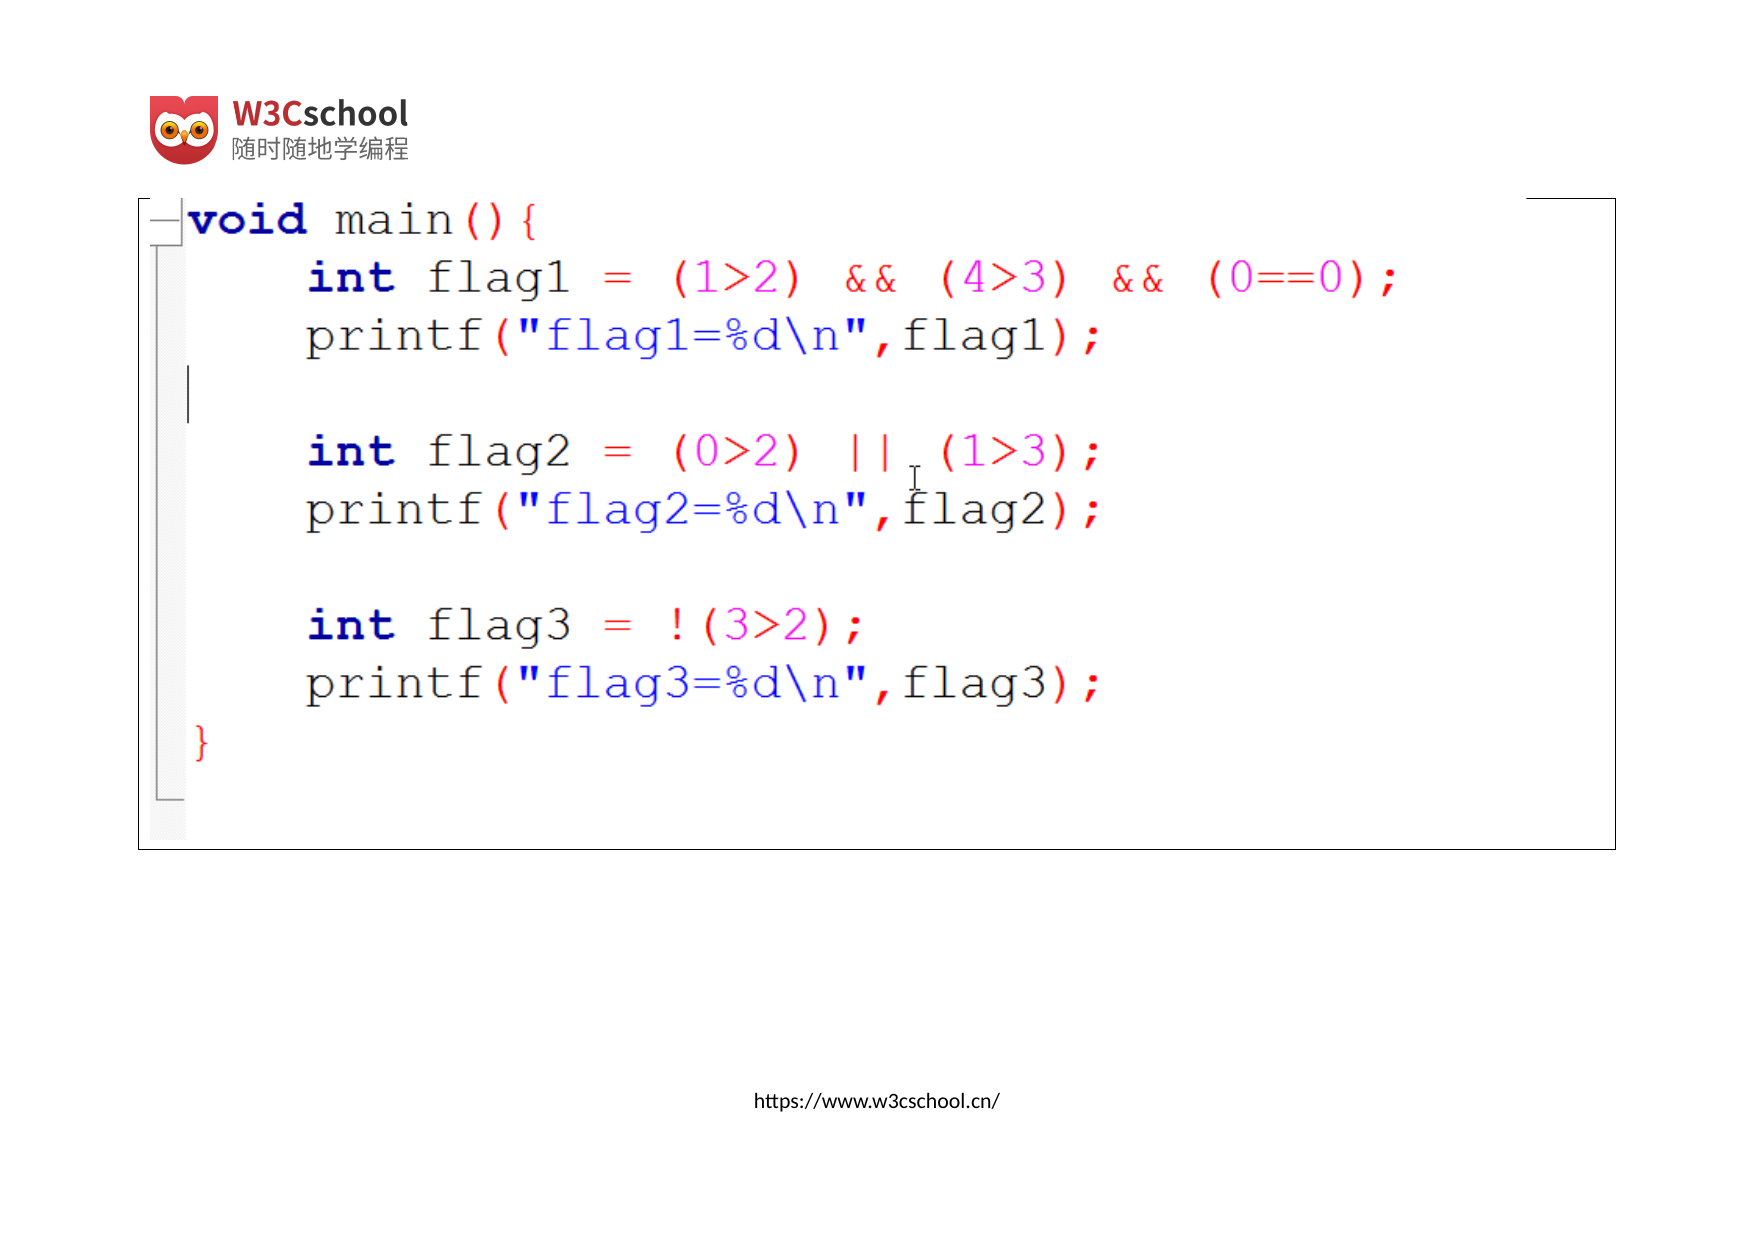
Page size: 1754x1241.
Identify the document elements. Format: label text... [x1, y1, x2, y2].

picture [150, 90, 408, 171]
picture [150, 198, 1527, 840]
table_header 常用的逻辑运算符：与(&&)、或(||)、非(!) 语法规则： 条件1 && 条件2：当条件1与条件2同时为真(1)，最终结果才为真；否则为0(假) 条件1 || 条件2：当条件1与条件2同时为假(0)，最终结果才为假;条件1与条件2只要有一个为真，最终结果就为真 !条件：如果条件为1，则结果为0；如果条件为0，则结果为1 [139, 199, 1615, 849]
